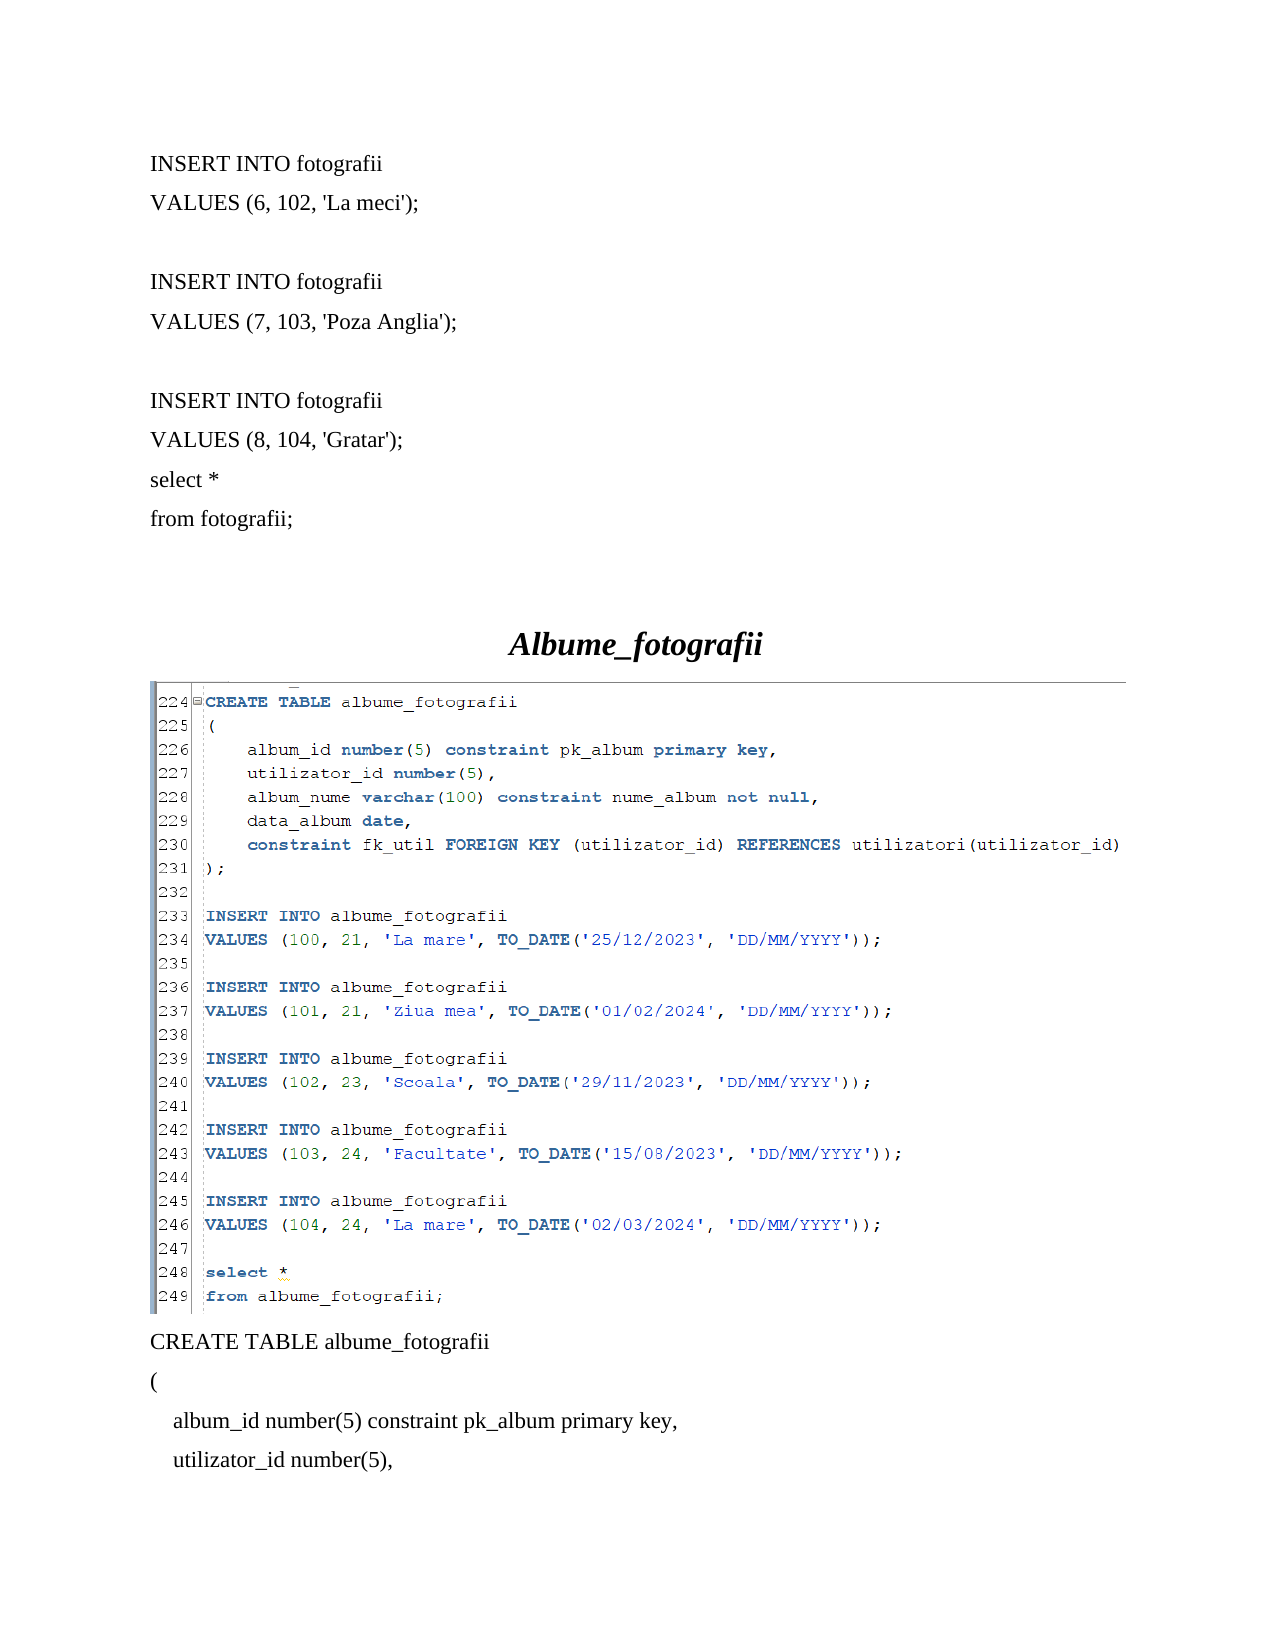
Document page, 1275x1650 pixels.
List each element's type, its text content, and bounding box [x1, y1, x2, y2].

text ( [150, 1368, 1125, 1394]
text from fotografii; [150, 505, 1125, 532]
text VALUES (8, 104, 'Gratar'); [150, 426, 1125, 453]
text CREATE TABLE albume_fotografii [150, 1328, 1125, 1354]
text album_id number(5) constraint pk_album primary key, [150, 1407, 1125, 1433]
text INSERT INTO fotografii [150, 387, 1125, 413]
picture [150, 681, 1126, 1314]
text Albume_fotografii [150, 624, 1125, 662]
text INSERT INTO fotografii [150, 268, 1125, 295]
text select * [150, 466, 1125, 492]
text VALUES (7, 103, 'Poza Anglia'); [150, 308, 1125, 334]
text INSERT INTO fotografii [150, 150, 1125, 176]
text utilizator_id number(5), [150, 1447, 1125, 1473]
text VALUES (6, 102, 'La meci'); [150, 189, 1125, 216]
